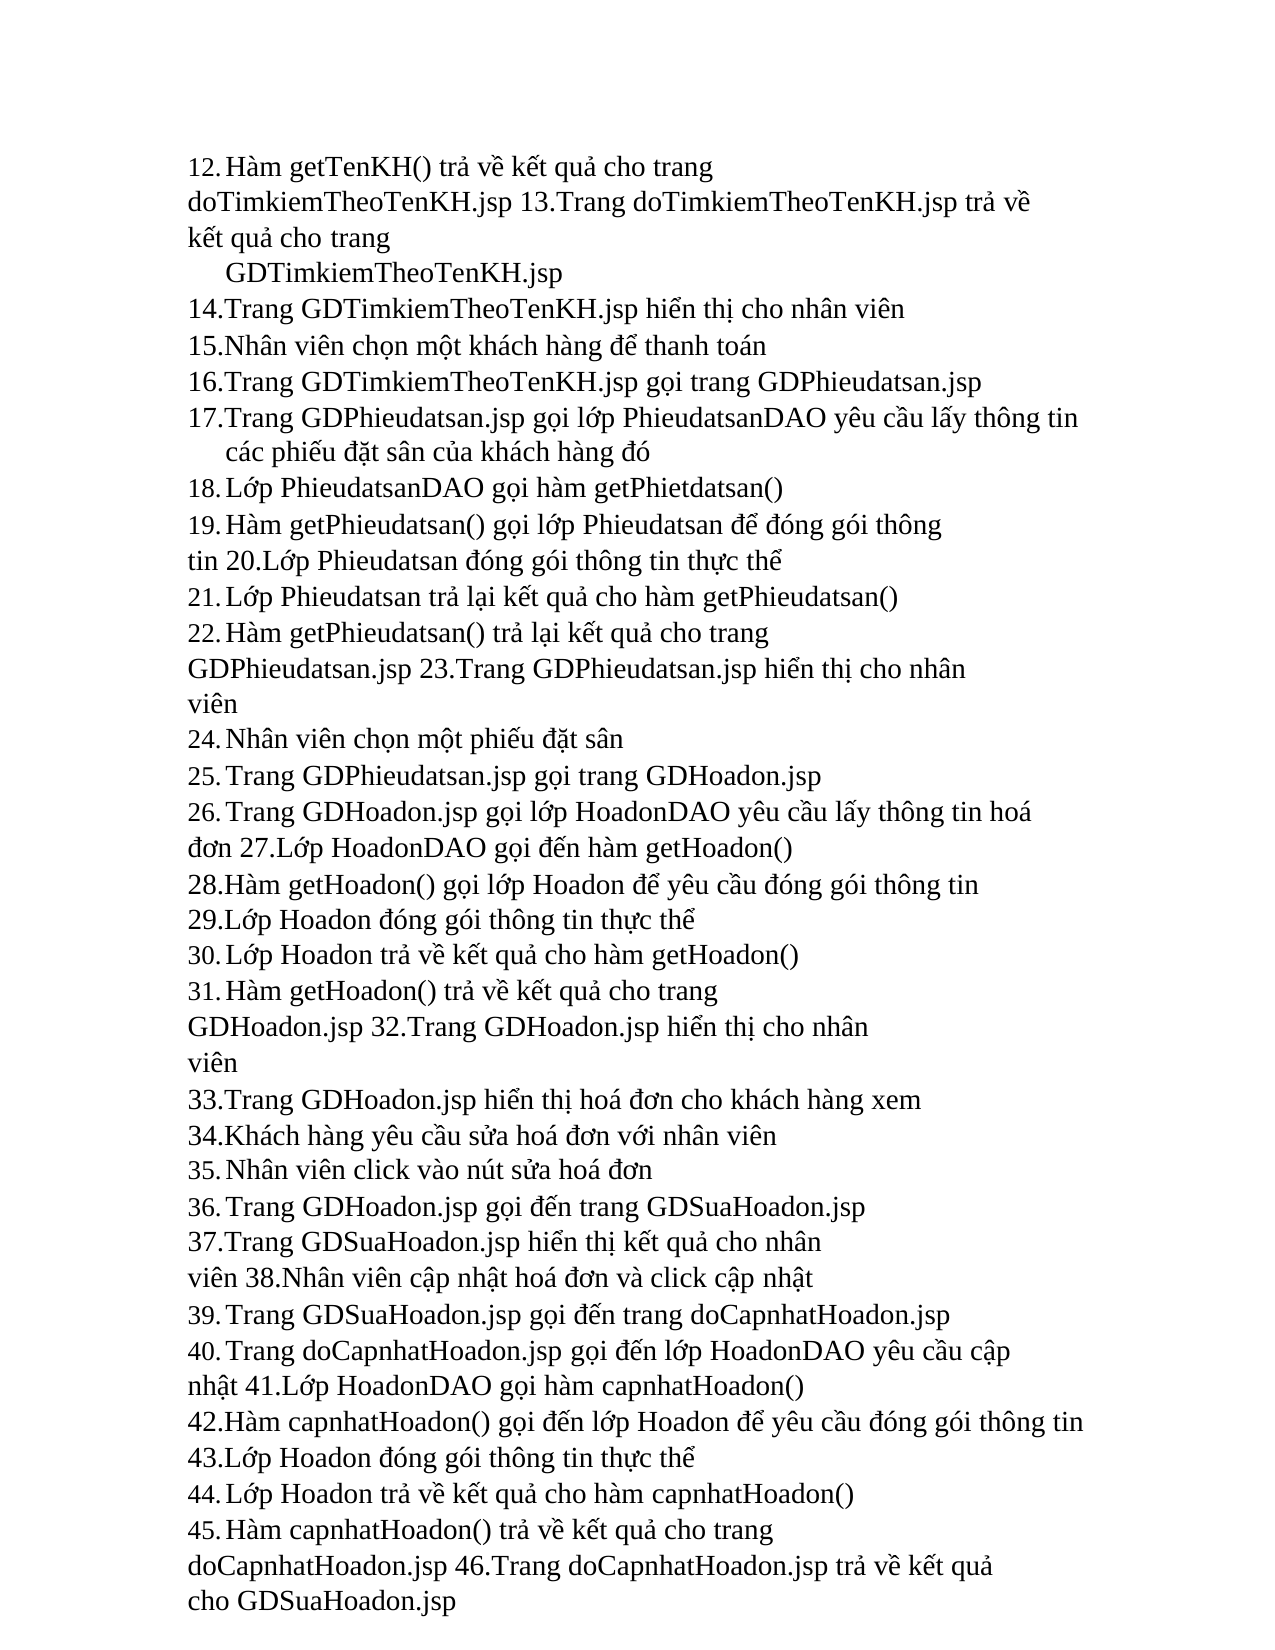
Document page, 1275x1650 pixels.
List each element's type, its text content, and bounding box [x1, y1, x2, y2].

list Lớp PhieudatsanDAO gọi hàm getPhietdatsan() [187, 471, 1269, 504]
list Lớp Hoadon trả về kết quả cho hàm getHoadon() [187, 937, 1269, 971]
list Nhân viên chọn một phiếu đặt sân [187, 722, 1269, 755]
text 28.Hàm getHoadon() gọi lớp Hoadon để yêu cầu đóng gói thông tin 29.Lớp Hoadon đóng gói thông tin thực thể [187, 867, 999, 936]
text 42.Hàm capnhatHoadon() gọi đến lớp Hoadon để yêu cầu đóng gói thông tin 43.Lớp Hoadon đóng gói thông tin thực thể [187, 1404, 1120, 1473]
text GDTimkiemTheoTenKH.jsp [225, 256, 1269, 289]
list Trang GDHoadon.jsp gọi đến trang GDSuaHoadon.jsp 37.Trang GDSuaHoadon.jsp hiển thị kết quả cho nhân viên 38.Nhân viên cập nhật hoá đơn và click cập nhật [187, 1189, 879, 1294]
list Hàm getPhieudatsan() gọi lớp Phieudatsan để đóng gói thông tin 20.Lớp Phieudatsan đóng gói thông tin thực thể [187, 507, 978, 576]
list Hàm getHoadon() trả về kết quả cho trang GDHoadon.jsp 32.Trang GDHoadon.jsp hiển thị cho nhân viên [187, 973, 898, 1079]
list Hàm capnhatHoadon() trả về kết quả cho trang doCapnhatHoadon.jsp 46.Trang doCapnhatHoadon.jsp trả về kết quả cho GDSuaHoadon.jsp [187, 1512, 1036, 1617]
list Hàm getTenKH() trả về kết quả cho trang doTimkiemTheoTenKH.jsp 13.Trang doTimkiemTheoTenKH.jsp trả về kết quả cho trang [187, 149, 1042, 253]
list Nhân viên click vào nút sửa hoá đơn [187, 1153, 1269, 1186]
list Trang GDHoadon.jsp gọi lớp HoadonDAO yêu cầu lấy thông tin hoá đơn 27.Lớp HoadonDAO gọi đến hàm getHoadon() [187, 794, 1081, 864]
list Trang doCapnhatHoadon.jsp gọi đến lớp HoadonDAO yêu cầu cập nhật 41.Lớp HoadonDAO gọi hàm capnhatHoadon() [187, 1333, 1063, 1402]
list Trang GDPhieudatsan.jsp gọi trang GDHoadon.jsp [187, 758, 1269, 792]
text các phiếu đặt sân của khách hàng đó [225, 435, 1269, 468]
list Lớp Hoadon trả về kết quả cho hàm capnhatHoadon() [187, 1476, 1269, 1510]
list Lớp Phieudatsan trả lại kết quả cho hàm getPhieudatsan() [187, 579, 1269, 612]
list Hàm getPhieudatsan() trả lại kết quả cho trang GDPhieudatsan.jsp 23.Trang GDPhieudatsan.jsp hiển thị cho nhân viên [187, 616, 997, 720]
text 16.Trang GDTimkiemTheoTenKH.jsp gọi trang GDPhieudatsan.jsp 17.Trang GDPhieudatsan.jsp gọi lớp PhieudatsanDAO yêu cầu lấy thông tin [187, 364, 1086, 433]
text 33.Trang GDHoadon.jsp hiển thị hoá đơn cho khách hàng xem 34.Khách hàng yêu cầu sửa hoá đơn với nhân viên [187, 1082, 999, 1151]
text 14.Trang GDTimkiemTheoTenKH.jsp hiển thị cho nhân viên 15.Nhân viên chọn một khách hàng để thanh toán [187, 292, 999, 361]
list Trang GDSuaHoadon.jsp gọi đến trang doCapnhatHoadon.jsp [187, 1297, 1269, 1331]
